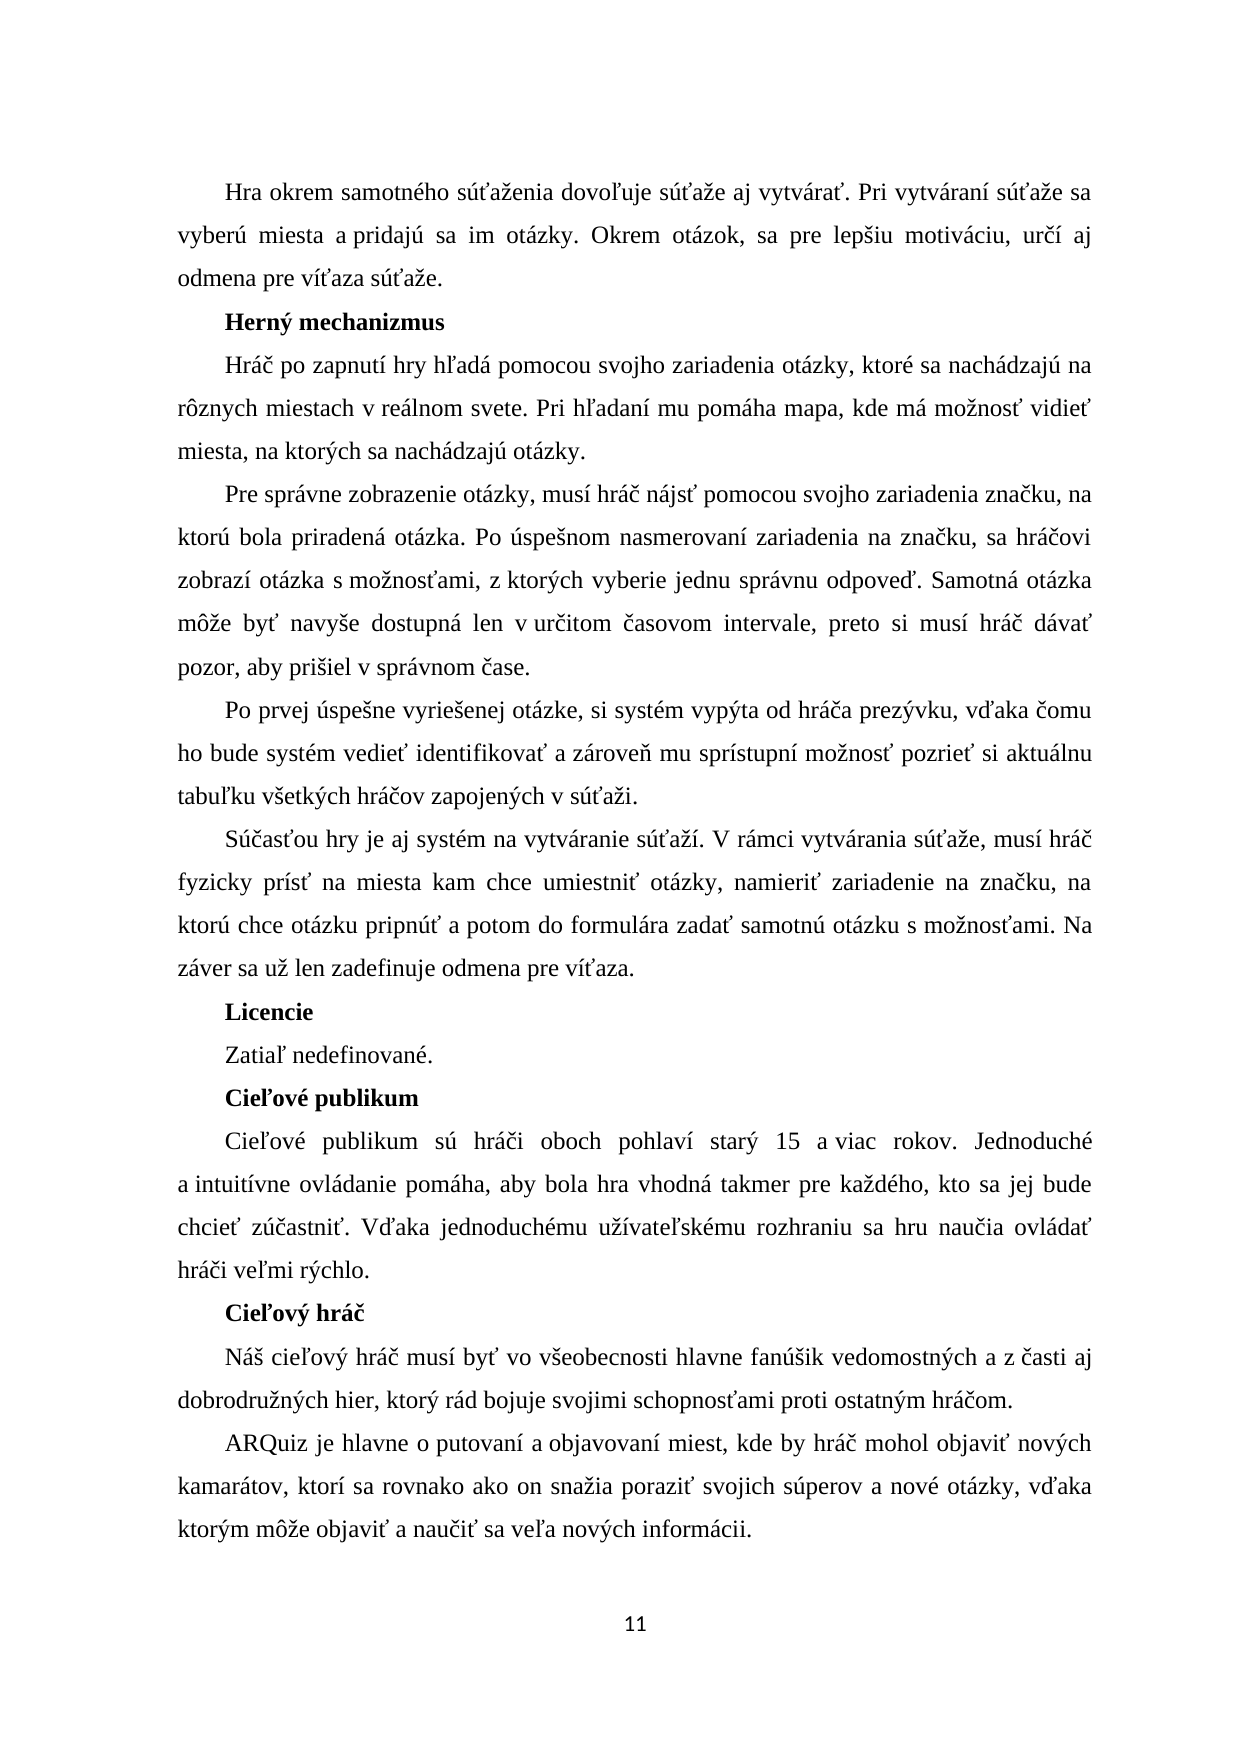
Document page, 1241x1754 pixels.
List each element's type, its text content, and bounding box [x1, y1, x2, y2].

text Cieľový hráč [177, 1298, 1092, 1327]
text Hráč po zapnutí hry hľadá pomocou svojho zariadenia otázky, ktoré sa nachádzajú na rôznych miestach v reálnom svete. Pri hľadaní mu pomáha mapa, kde má možnosť vidieť miesta, na ktorých sa nachádzajú otázky. [177, 350, 1092, 465]
text ARQuiz je hlavne o putovaní a objavovaní miest, kde by hráč mohol objaviť nových kamarátov, ktorí sa rovnako ako on snažia poraziť svojich súperov a nové otázky, vďaka ktorým môže objaviť a naučiť sa veľa nových informácii. [177, 1428, 1092, 1543]
text Cieľové publikum [177, 1083, 1092, 1112]
text Licencie [177, 997, 1092, 1025]
text Pre správne zobrazenie otázky, musí hráč nájsť pomocou svojho zariadenia značku, na ktorú bola priradená otázka. Po úspešnom nasmerovaní zariadenia na značku, sa hráčovi zobrazí otázka s možnosťami, z ktorých vyberie jednu správnu odpoveď. Samotná otázka môže byť navyše dostupná len v určitom časovom intervale, preto si musí hráč dávať pozor, aby prišiel v správnom čase. [177, 479, 1092, 680]
text Náš cieľový hráč musí byť vo všeobecnosti hlavne fanúšik vedomostných a z časti aj dobrodružných hier, ktorý rád bojuje svojimi schopnosťami proti ostatným hráčom. [177, 1342, 1092, 1413]
text Súčasťou hry je aj systém na vytváranie súťaží. V rámci vytvárania súťaže, musí hráč fyzicky prísť na miesta kam chce umiestniť otázky, namieriť zariadenie na značku, na ktorú chce otázku pripnúť a potom do formulára zadať samotnú otázku s možnosťami. Na záver sa už len zadefinuje odmena pre víťaza. [177, 824, 1092, 982]
text Zatiaľ nedefinované. [177, 1040, 1092, 1068]
text Po prvej úspešne vyriešenej otázke, si systém vypýta od hráča prezývku, vďaka čomu ho bude systém vedieť identifikovať a zároveň mu sprístupní možnosť pozrieť si aktuálnu tabuľku všetkých hráčov zapojených v súťaži. [177, 695, 1092, 810]
text Hra okrem samotného súťaženia dovoľuje súťaže aj vytvárať. Pri vytváraní súťaže sa vyberú miesta a pridajú sa im otázky. Okrem otázok, sa pre lepšiu motiváciu, určí aj odmena pre víťaza súťaže. [177, 177, 1092, 292]
text Cieľové publikum sú hráči oboch pohlaví starý 15 a viac rokov. Jednoduché a intuitívne ovládanie pomáha, aby bola hra vhodná takmer pre každého, kto sa jej bude chcieť zúčastniť. Vďaka jednoduchému užívateľskému rozhraniu sa hru naučia ovládať hráči veľmi rýchlo. [177, 1126, 1092, 1284]
text Herný mechanizmus [177, 307, 1092, 335]
